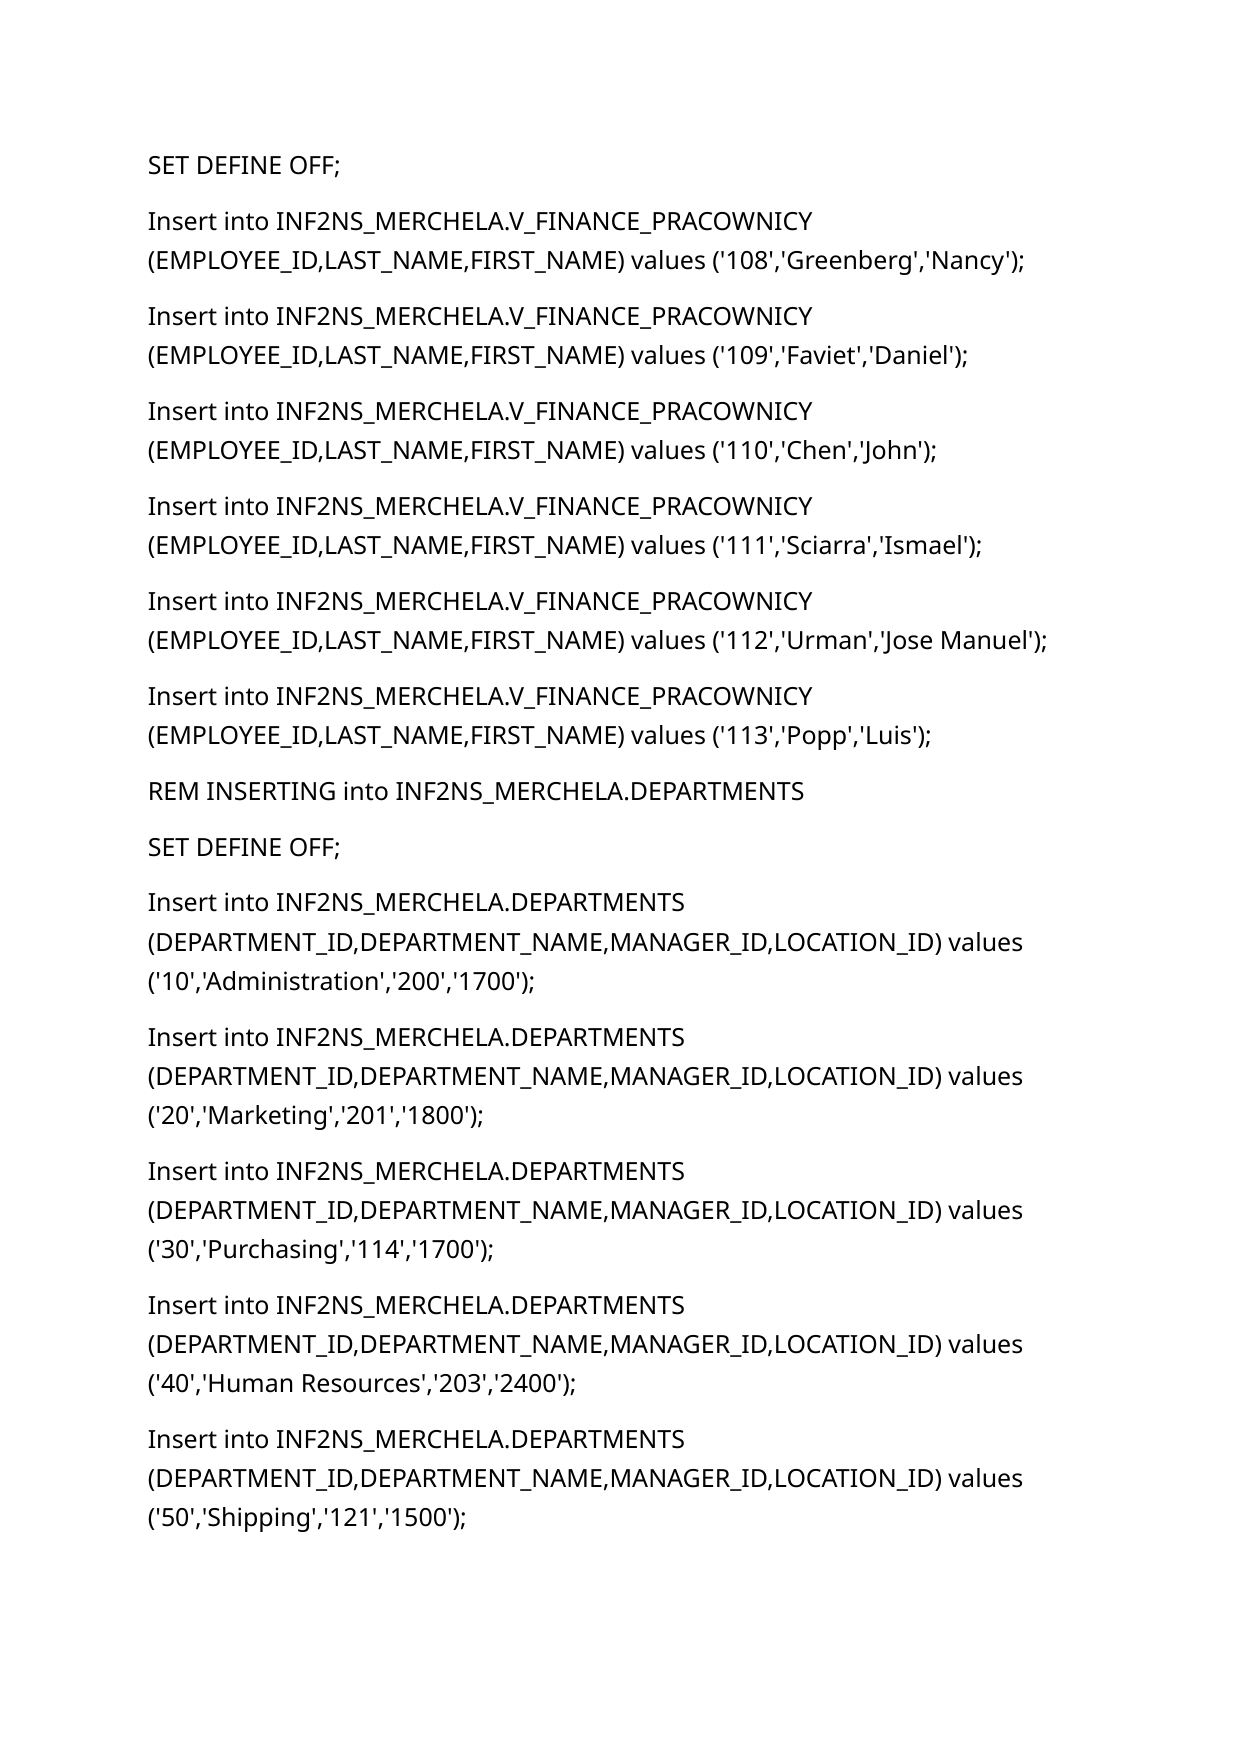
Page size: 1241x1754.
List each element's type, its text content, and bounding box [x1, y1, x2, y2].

text Insert into INF2NS_MERCHELA.V_FINANCE_PRACOWNICY (EMPLOYEE_ID,LAST_NAME,FIRST_NAME) values ('109','Faviet','Daniel'); [148, 298, 1093, 372]
text Insert into INF2NS_MERCHELA.V_FINANCE_PRACOWNICY (EMPLOYEE_ID,LAST_NAME,FIRST_NAME) values ('110','Chen','John'); [148, 393, 1093, 467]
text Insert into INF2NS_MERCHELA.DEPARTMENTS (DEPARTMENT_ID,DEPARTMENT_NAME,MANAGER_ID,LOCATION_ID) values ('20','Marketing','201','1800'); [148, 1019, 1093, 1132]
text REM INSERTING into INF2NS_MERCHELA.DEPARTMENTS [148, 773, 1093, 807]
text Insert into INF2NS_MERCHELA.DEPARTMENTS (DEPARTMENT_ID,DEPARTMENT_NAME,MANAGER_ID,LOCATION_ID) values ('10','Administration','200','1700'); [148, 885, 1093, 997]
text Insert into INF2NS_MERCHELA.DEPARTMENTS (DEPARTMENT_ID,DEPARTMENT_NAME,MANAGER_ID,LOCATION_ID) values ('50','Shipping','121','1500'); [148, 1422, 1093, 1534]
text Insert into INF2NS_MERCHELA.V_FINANCE_PRACOWNICY (EMPLOYEE_ID,LAST_NAME,FIRST_NAME) values ('112','Urman','Jose Manuel'); [148, 583, 1093, 657]
text Insert into INF2NS_MERCHELA.V_FINANCE_PRACOWNICY (EMPLOYEE_ID,LAST_NAME,FIRST_NAME) values ('111','Sciarra','Ismael'); [148, 488, 1093, 562]
text Insert into INF2NS_MERCHELA.V_FINANCE_PRACOWNICY (EMPLOYEE_ID,LAST_NAME,FIRST_NAME) values ('108','Greenberg','Nancy'); [148, 203, 1093, 277]
text Insert into INF2NS_MERCHELA.DEPARTMENTS (DEPARTMENT_ID,DEPARTMENT_NAME,MANAGER_ID,LOCATION_ID) values ('30','Purchasing','114','1700'); [148, 1153, 1093, 1266]
text SET DEFINE OFF; [148, 829, 1093, 863]
text Insert into INF2NS_MERCHELA.DEPARTMENTS (DEPARTMENT_ID,DEPARTMENT_NAME,MANAGER_ID,LOCATION_ID) values ('40','Human Resources','203','2400'); [148, 1288, 1093, 1400]
text SET DEFINE OFF; [148, 148, 1093, 182]
text Insert into INF2NS_MERCHELA.V_FINANCE_PRACOWNICY (EMPLOYEE_ID,LAST_NAME,FIRST_NAME) values ('113','Popp','Luis'); [148, 678, 1093, 752]
